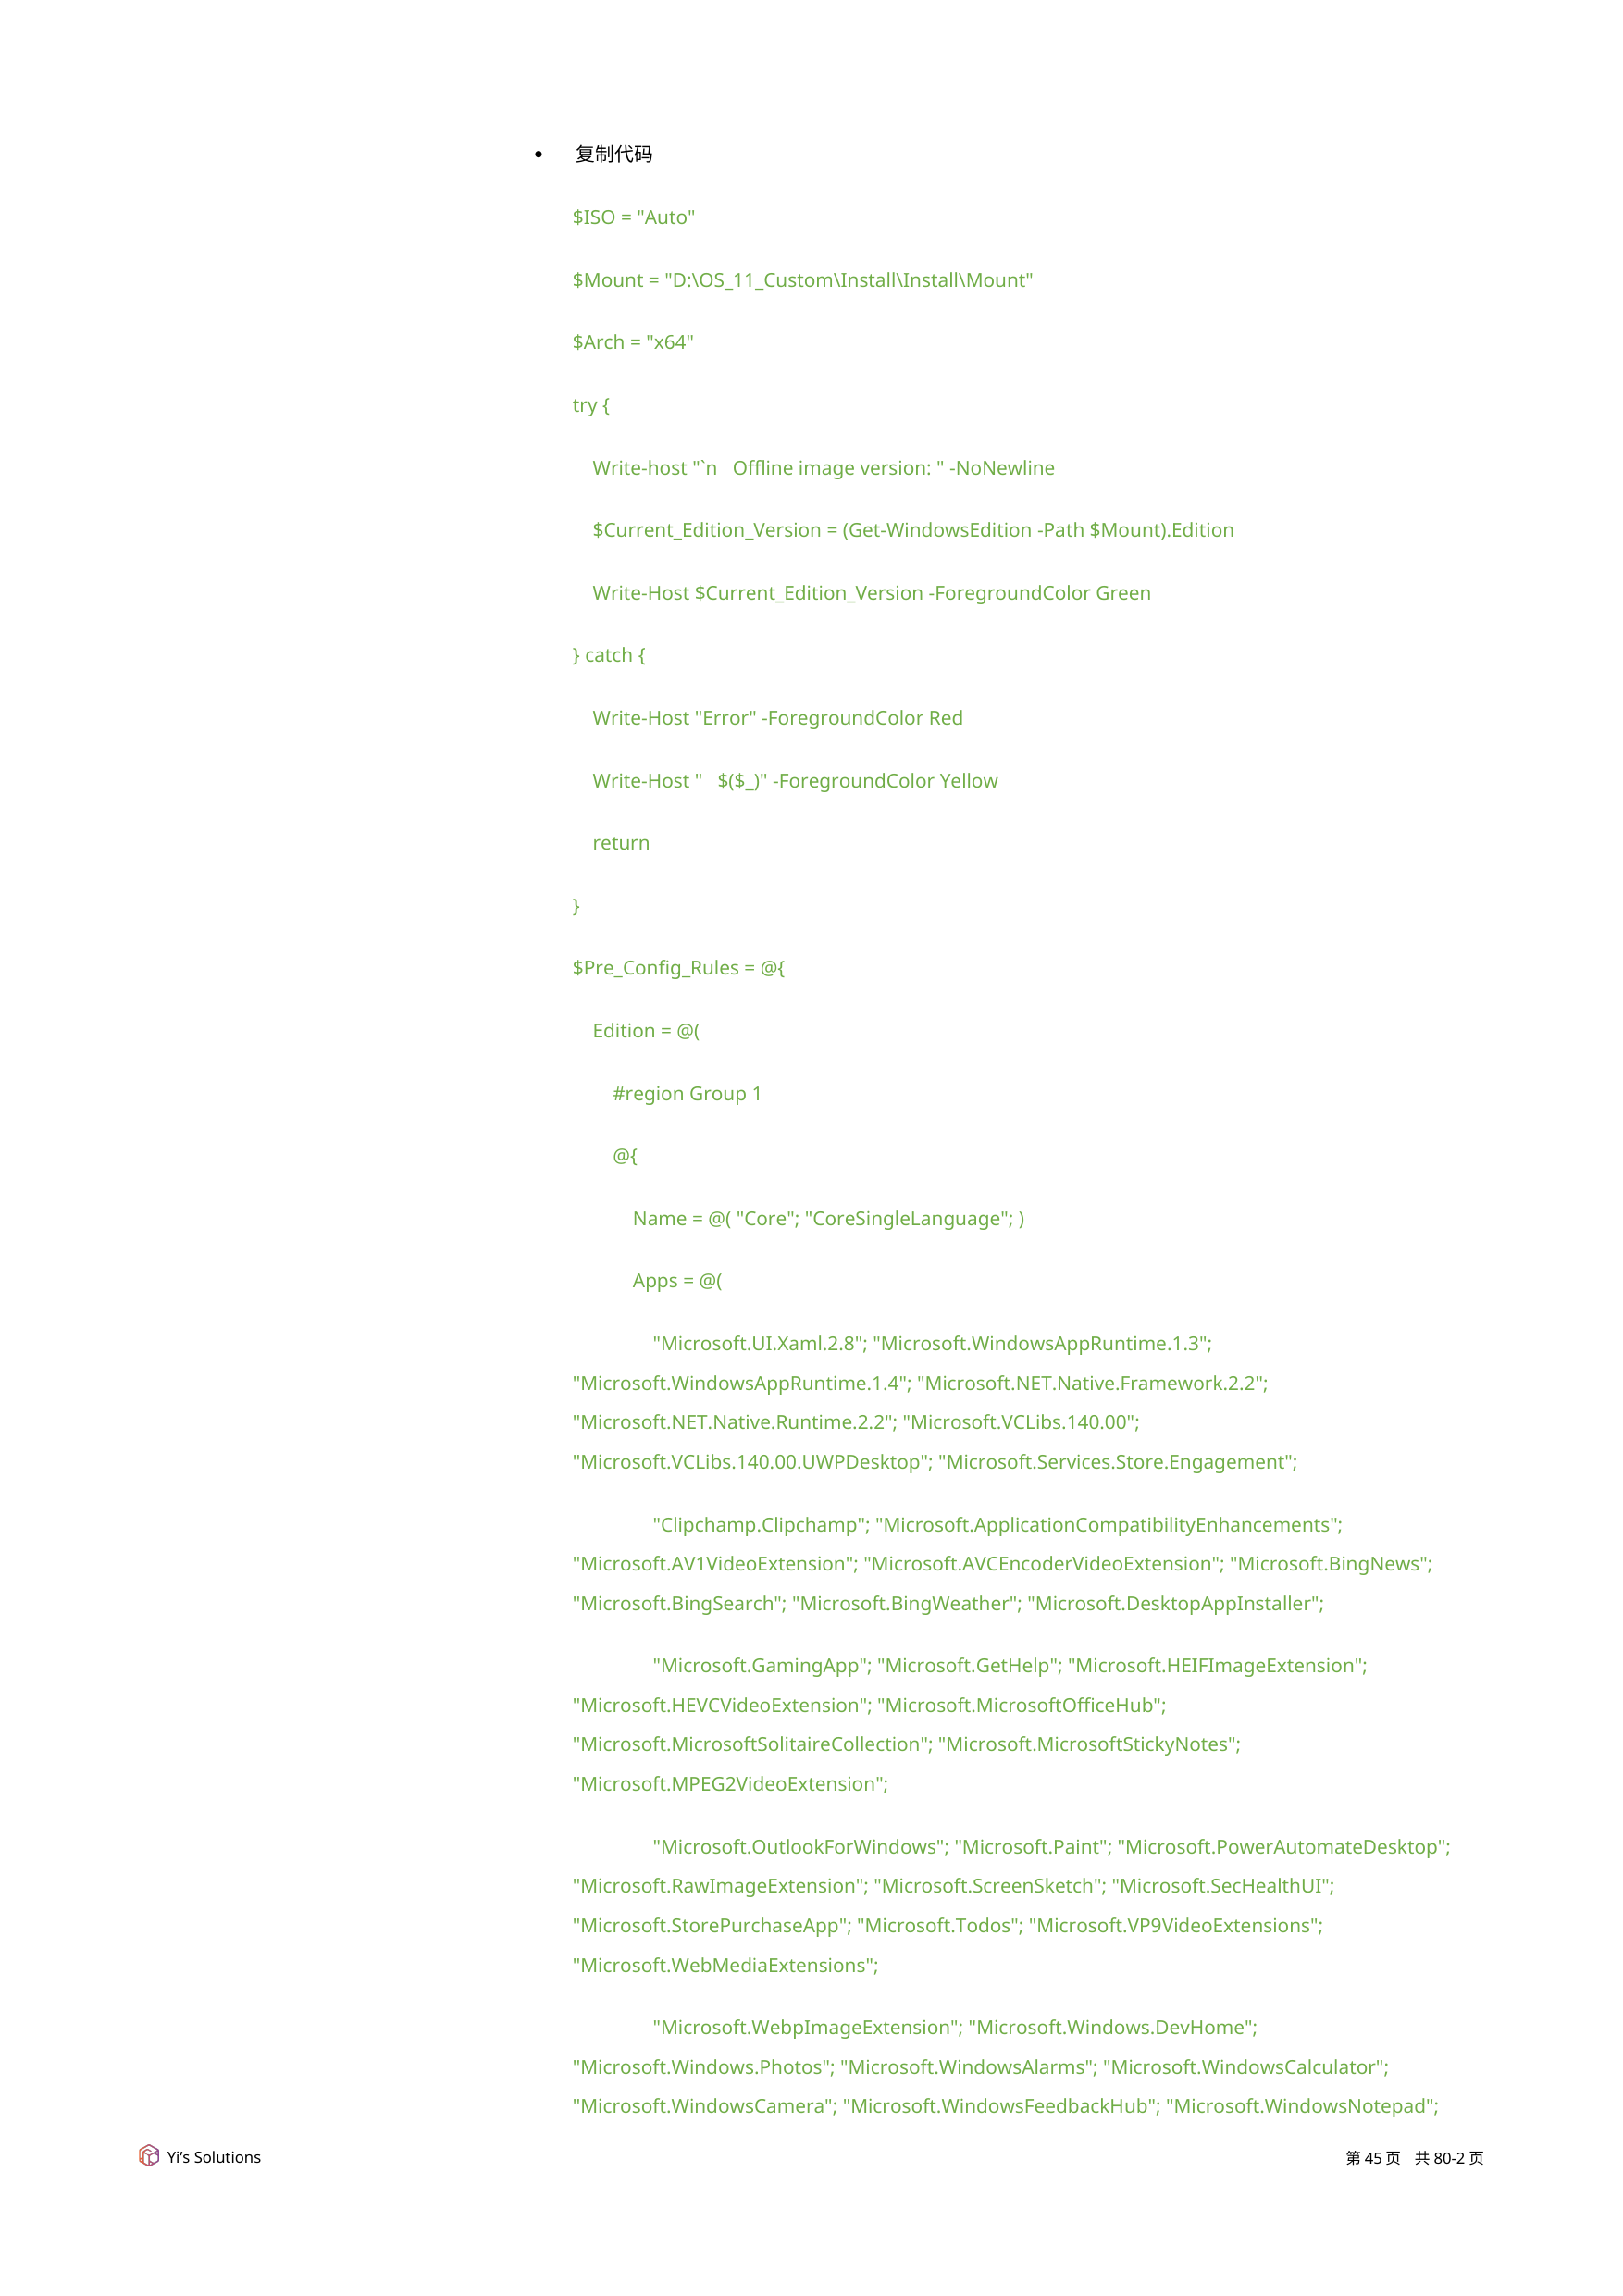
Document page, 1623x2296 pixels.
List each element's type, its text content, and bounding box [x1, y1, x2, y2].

text "Microsoft.GamingApp"; "Microsoft.GetHelp"; "Microsoft.HEIFImageExtension"; "Microsoft.HEVCVideoExtension"; "Microsoft.MicrosoftOfficeHub"; "Microsoft.MicrosoftSolitaireCollection"; "Microsoft.MicrosoftStickyNotes"; "Microsoft.MPEG2VideoExtension"; [573, 1652, 1484, 1797]
text $Pre_Config_Rules = @{ [573, 955, 1484, 981]
text } catch { [573, 641, 1484, 668]
text Name = @( "Core"; "CoreSingleLanguage"; ) [573, 1205, 1484, 1231]
text $Mount = "D:\OS_11_Custom\Install\Install\Mount" [573, 267, 1484, 292]
text Edition = @( [573, 1017, 1484, 1044]
text $Current_Edition_Version = (Get-WindowsEdition -Path $Mount).Edition [573, 516, 1484, 543]
text return [573, 829, 1484, 856]
picture [139, 2144, 159, 2166]
text #region Group 1 [573, 1080, 1484, 1106]
text $Arch = "x64" [573, 329, 1484, 355]
text } [573, 892, 1484, 918]
text $ISO = "Auto" [573, 204, 1484, 230]
text "Microsoft.UI.Xaml.2.8"; "Microsoft.WindowsAppRuntime.1.3"; "Microsoft.WindowsAppRuntime.1.4"; "Microsoft.NET.Native.Framework.2.2"; "Microsoft.NET.Native.Runtime.2.2"; "Microsoft.VCLibs.140.00"; "Microsoft.VCLibs.140.00.UWPDesktop"; "Microsoft.Services.Store.Engagement"; [573, 1330, 1484, 1474]
text try { [573, 391, 1484, 418]
text Write-host "`n Offline image version: " -NoNewline [573, 454, 1484, 480]
text "Microsoft.OutlookForWindows"; "Microsoft.Paint"; "Microsoft.PowerAutomateDesktop"; "Microsoft.RawImageExtension"; "Microsoft.ScreenSketch"; "Microsoft.SecHealthUI"; "Microsoft.StorePurchaseApp"; "Microsoft.Todos"; "Microsoft.VP9VideoExtensions"; "Microsoft.WebMediaExtensions"; [573, 1833, 1484, 1978]
text Apps = @( [573, 1267, 1484, 1294]
list 复制代码 [535, 139, 1484, 167]
text Write-Host " $($_)" -ForegroundColor Yellow [573, 767, 1484, 793]
text Write-Host $Current_Edition_Version -ForegroundColor Green [573, 579, 1484, 605]
text @{ [573, 1142, 1484, 1169]
text "Clipchamp.Clipchamp"; "Microsoft.ApplicationCompatibilityEnhancements"; "Microsoft.AV1VideoExtension"; "Microsoft.AVCEncoderVideoExtension"; "Microsoft.BingNews"; "Microsoft.BingSearch"; "Microsoft.BingWeather"; "Microsoft.DesktopAppInstaller"; [573, 1511, 1484, 1616]
text Write-Host "Error" -ForegroundColor Red [573, 704, 1484, 730]
